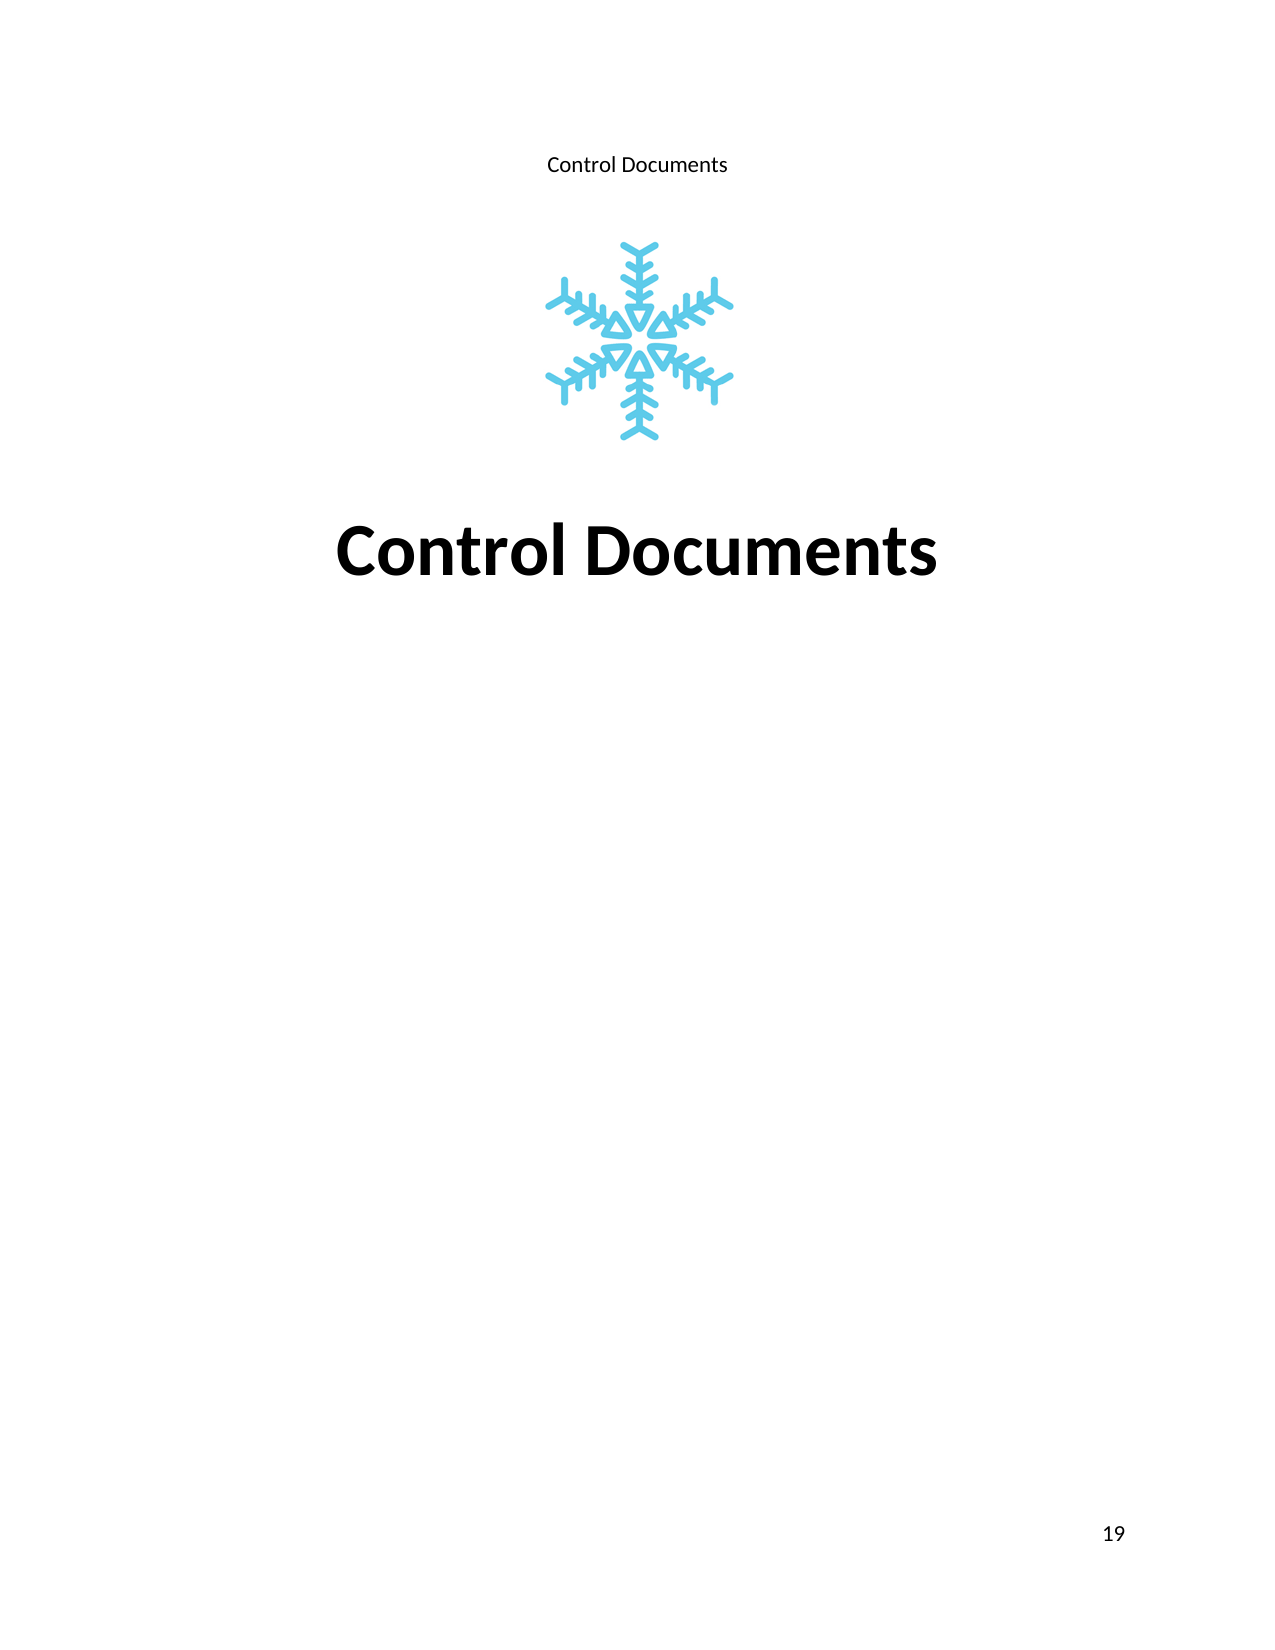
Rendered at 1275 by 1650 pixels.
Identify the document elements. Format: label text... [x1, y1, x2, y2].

picture [369, 206, 907, 474]
text Control Documents [150, 502, 1125, 594]
